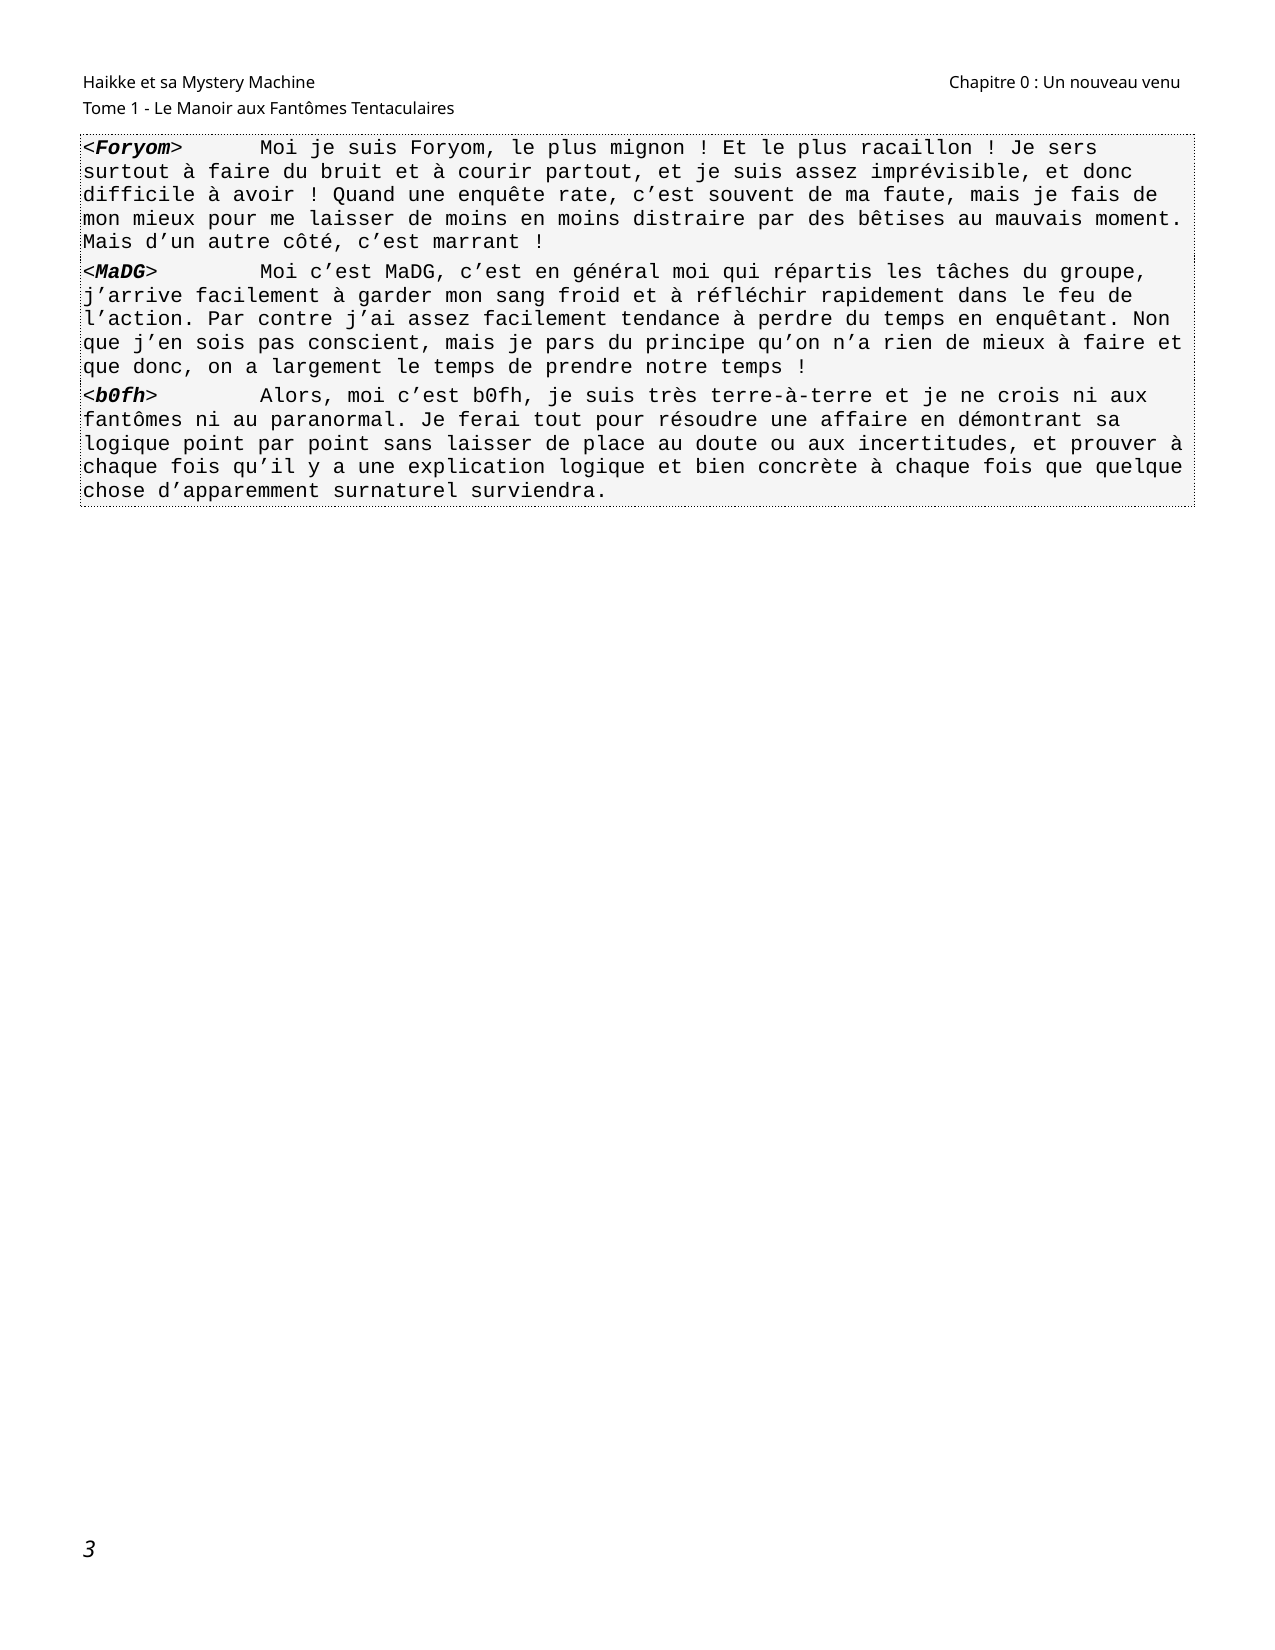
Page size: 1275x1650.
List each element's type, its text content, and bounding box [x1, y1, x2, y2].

text <MaDG> Moi c’est MaDG, c’est en général moi qui répartis les tâches du groupe, j’arrive facilement à garder mon sang froid et à réfléchir rapidement dans le feu de l’action. Par contre j’ai assez facilement tendance à perdre du temps en enquêtant. Non que j’en sois pas conscient, mais je pars du principe qu’on n’a rien de mieux à faire et que donc, on a largement le temps de prendre notre temps ! [80, 258, 1195, 379]
text <Foryom> Moi je suis Foryom, le plus mignon ! Et le plus racaillon ! Je sers surtout à faire du bruit et à courir partout, et je suis assez imprévisible, et donc difficile à avoir ! Quand une enquête rate, c’est souvent de ma faute, mais je fais de mon mieux pour me laisser de moins en moins distraire par des bêtises au mauvais moment. Mais d’un autre côté, c’est marrant ! [80, 134, 1195, 255]
text <b0fh> Alors, moi c’est b0fh, je suis très terre-à-terre et je ne crois ni aux fantômes ni au paranormal. Je ferai tout pour résoudre une affaire en démontrant sa logique point par point sans laisser de place au doute ou aux incertitudes, et prouver à chaque fois qu’il y a une explication logique et bien concrète à chaque fois que quelque chose d’apparemment surnaturel surviendra. [80, 383, 1195, 506]
